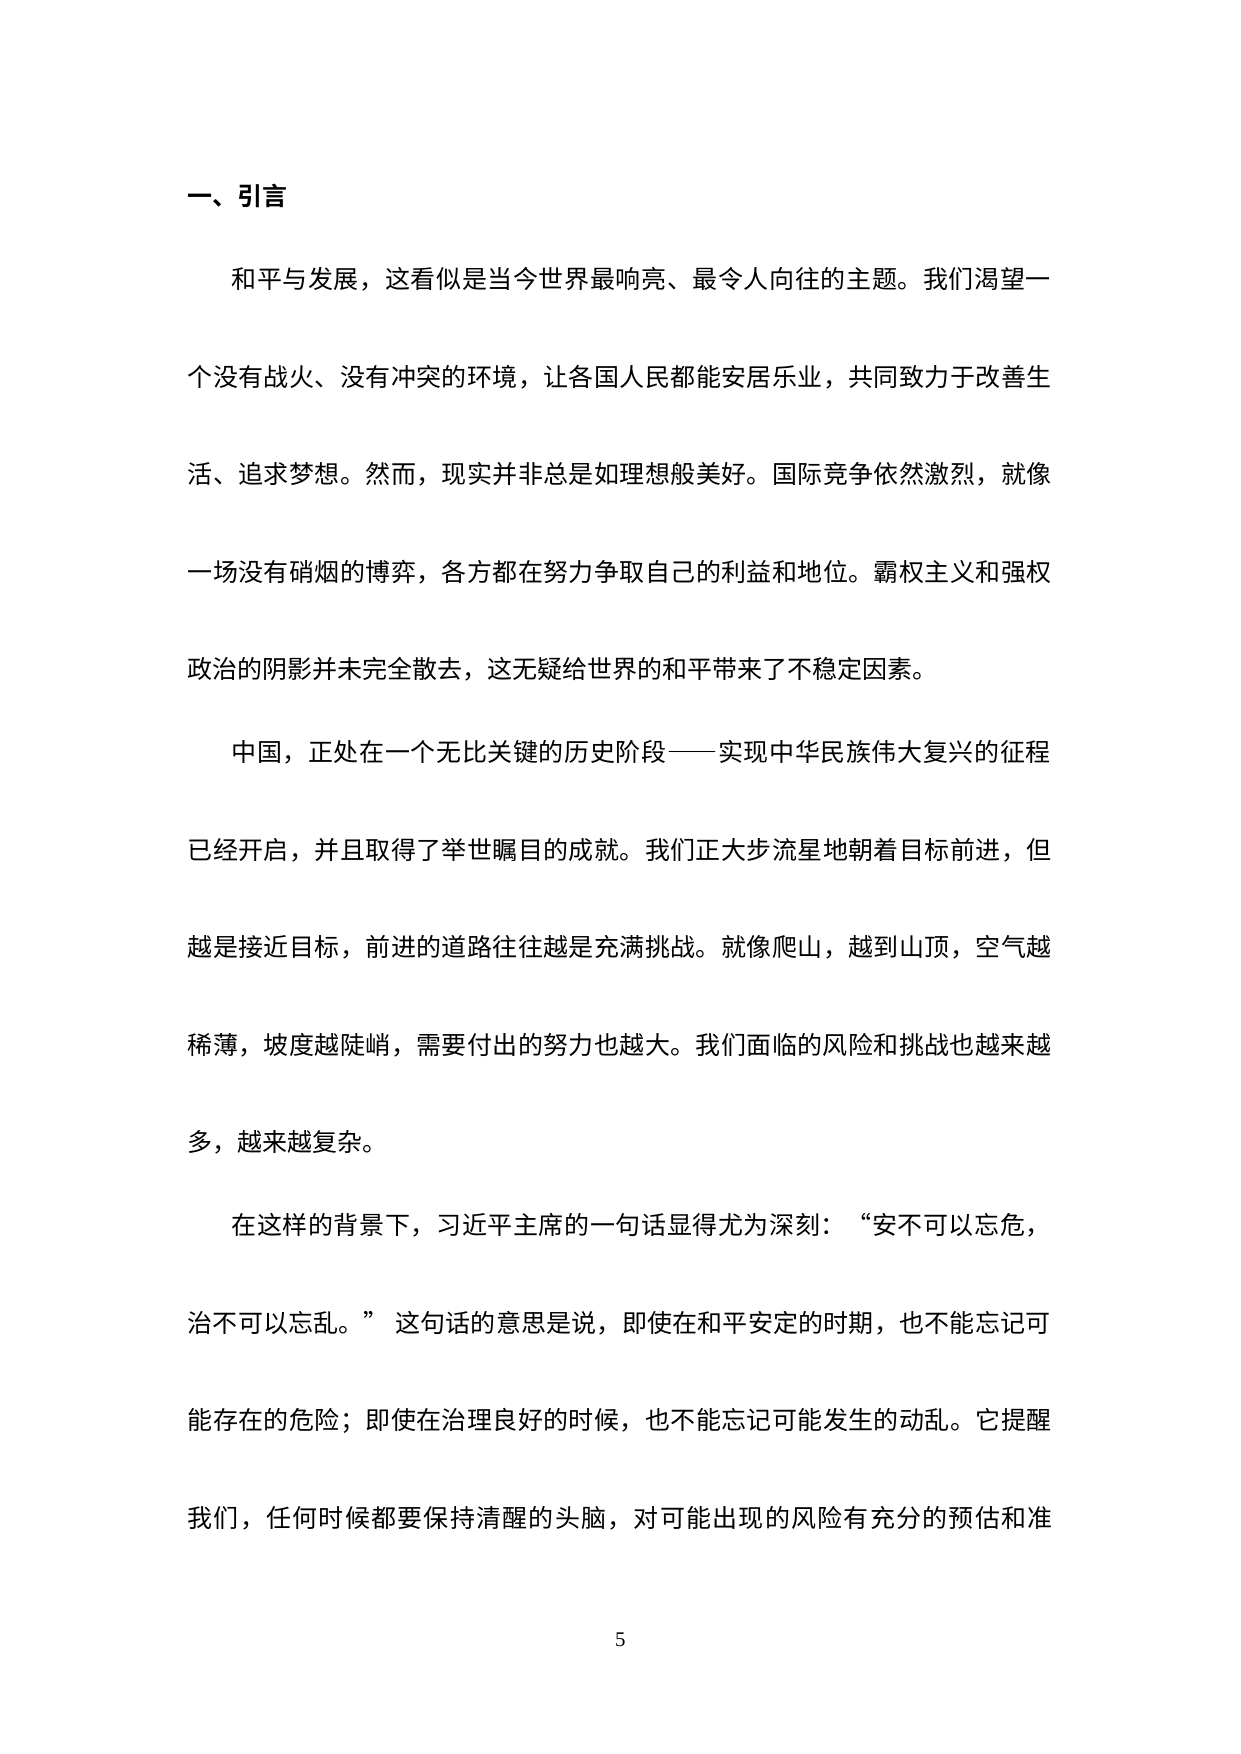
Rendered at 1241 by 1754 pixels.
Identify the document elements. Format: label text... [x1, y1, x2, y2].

text 和平与发展，这看似是当今世界最响亮、最令人向往的主题。我们渴望一个没有战火、没有冲突的环境，让各国人民都能安居乐业，共同致力于改善生活、追求梦想。然而，现实并非总是如理想般美好。国际竞争依然激烈，就像一场没有硝烟的博弈，各方都在努力争取自己的利益和地位。霸权主义和强权政治的阴影并未完全散去，这无疑给世界的和平带来了不稳定因素。 [187, 245, 1053, 700]
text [187, 1191, 1053, 1549]
text 中国，正处在一个无比关键的历史阶段——实现中华民族伟大复兴的征程已经开启，并且取得了举世瞩目的成就。我们正大步流星地朝着目标前进，但越是接近目标，前进的道路往往越是充满挑战。就像爬山，越到山顶，空气越稀薄，坡度越陡峭，需要付出的努力也越大。我们面临的风险和挑战也越来越多，越来越复杂。 [187, 718, 1053, 1173]
text 一、引言 [187, 162, 1053, 227]
